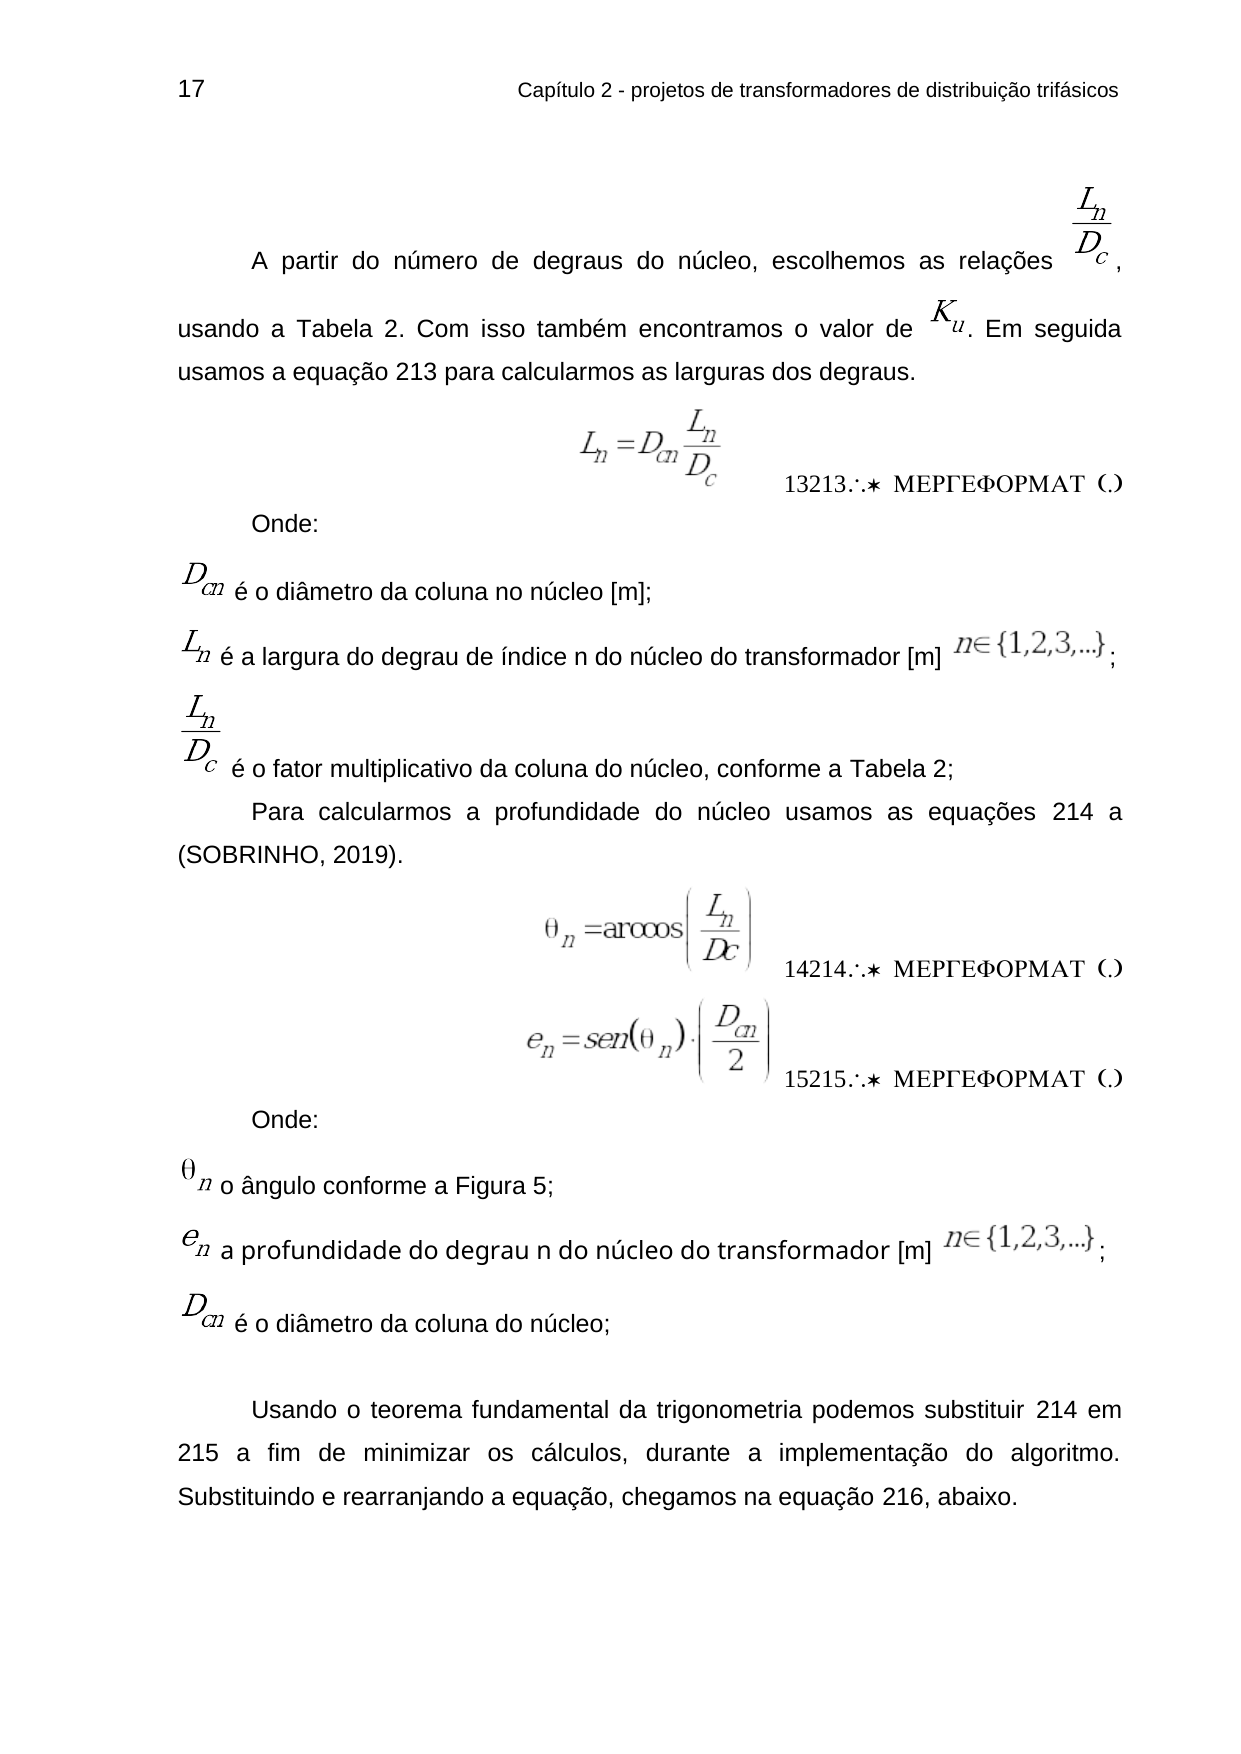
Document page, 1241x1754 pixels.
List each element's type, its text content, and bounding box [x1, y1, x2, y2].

text Onde: [177, 509, 1122, 538]
text o ângulo conforme a Figura 5; [177, 1148, 1122, 1200]
text A partir do número de degraus do núcleo, escolhemos as relações , usando a Tabela 2. Com isso também encontramos o valor de . Em seguida usamos a equação para calcularmos as larguras dos degraus. [177, 177, 1122, 386]
text a profundidade do degrau n do núcleo do transformador [m] ; [177, 1214, 1122, 1267]
text é o diâmetro da coluna no núcleo [m]; [177, 552, 1122, 606]
text é o fator multiplicativo da coluna do núcleo, conforme a Tabela 2; [177, 686, 1122, 783]
text Onde: [177, 1105, 1122, 1133]
text é o diâmetro da coluna do núcleo; [177, 1284, 1122, 1338]
text é a largura do degrau de índice n do núcleo do transformador [m] ; [177, 621, 1122, 671]
text Para calcularmos a profundidade do núcleo usamos as equações a . [177, 797, 1122, 869]
text Usando o teorema fundamental da trigonometria podemos substituir em a fim de minimizar os cálculos, durante a implementação do algoritmo. Substituindo e rearranjando a equação, chegamos na equação , abaixo. [177, 1395, 1122, 1510]
